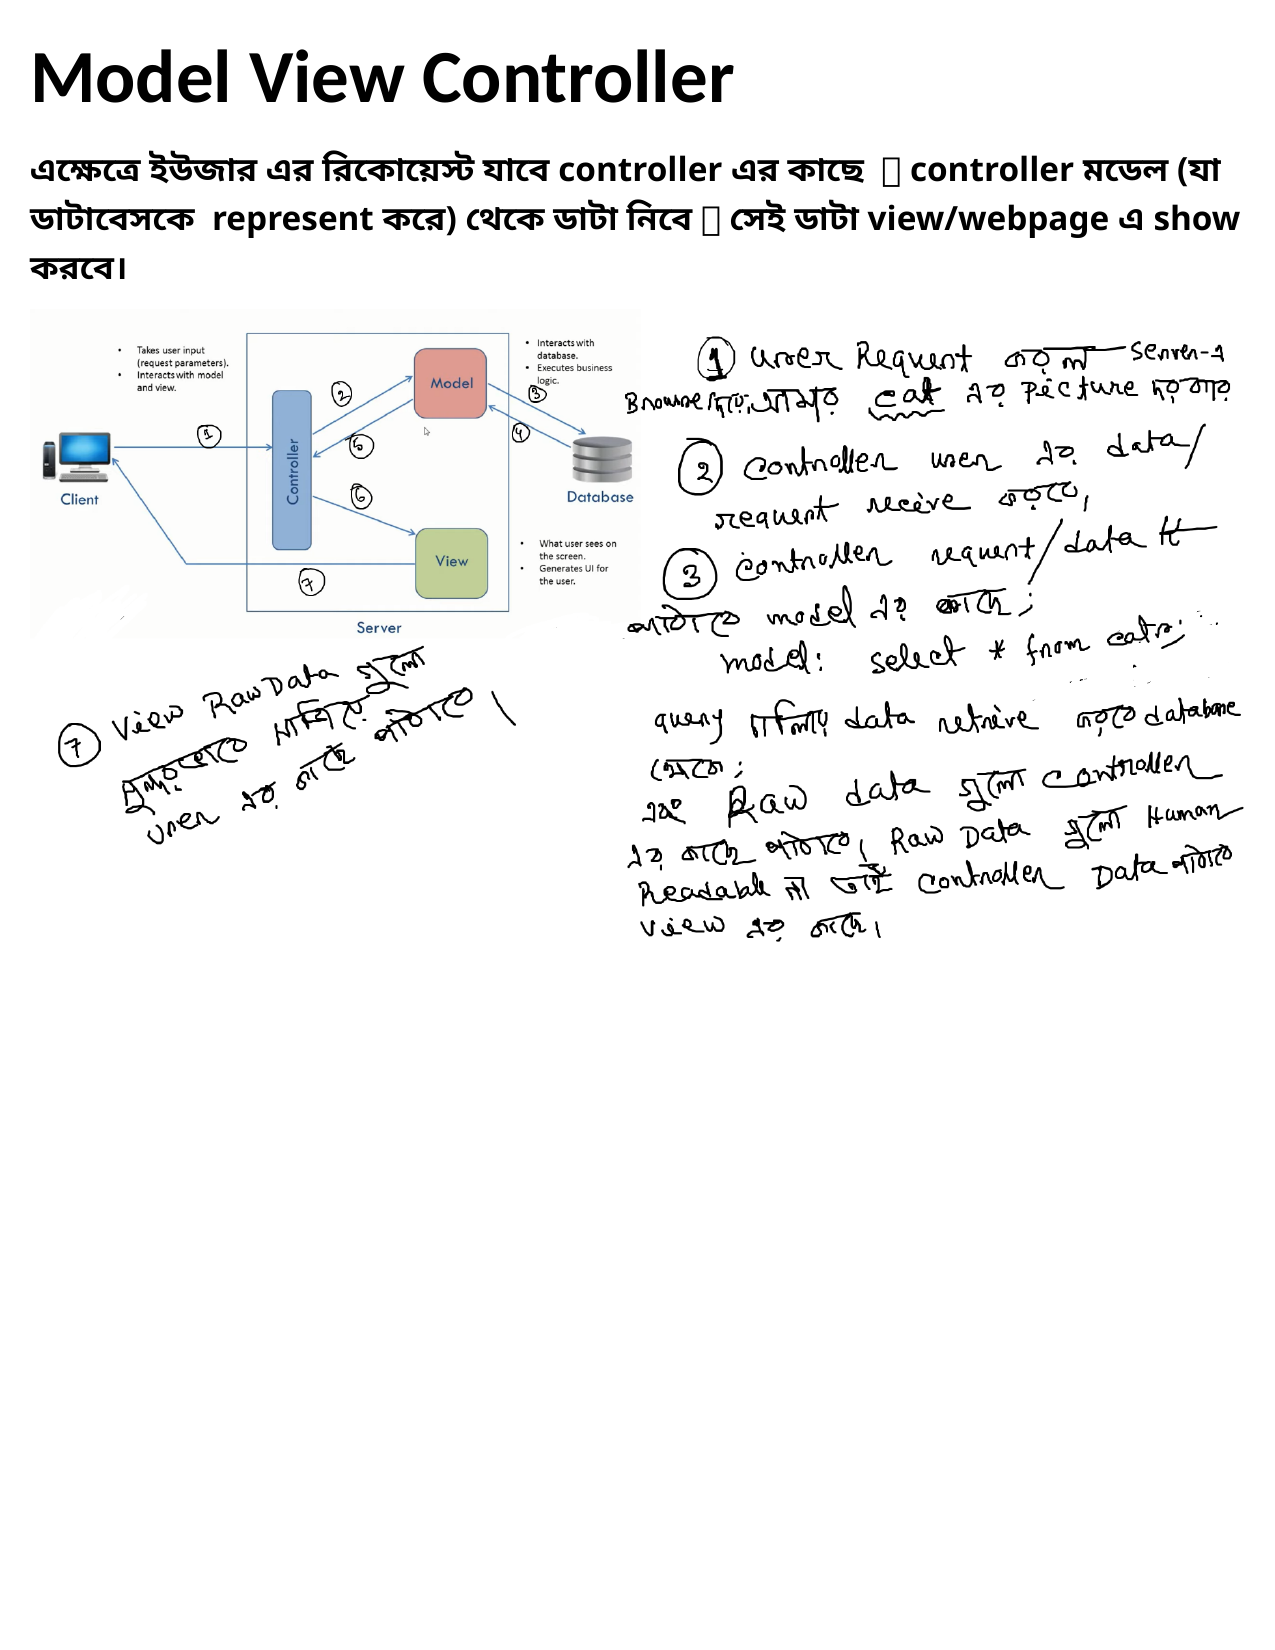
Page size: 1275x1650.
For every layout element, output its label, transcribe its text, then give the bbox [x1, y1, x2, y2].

picture [30, 309, 1246, 963]
text এক্ষেত্রে ইউজার এর রিকোয়েস্ট যাবে controller এর কাছে controller মডেল (যা ডাটাবেসকে represent করে) থেকে ডাটা নিবে সেই ডাটা view/webpage এ ‍show করবে। [30, 146, 1245, 289]
text Model View Controller [30, 30, 1245, 122]
